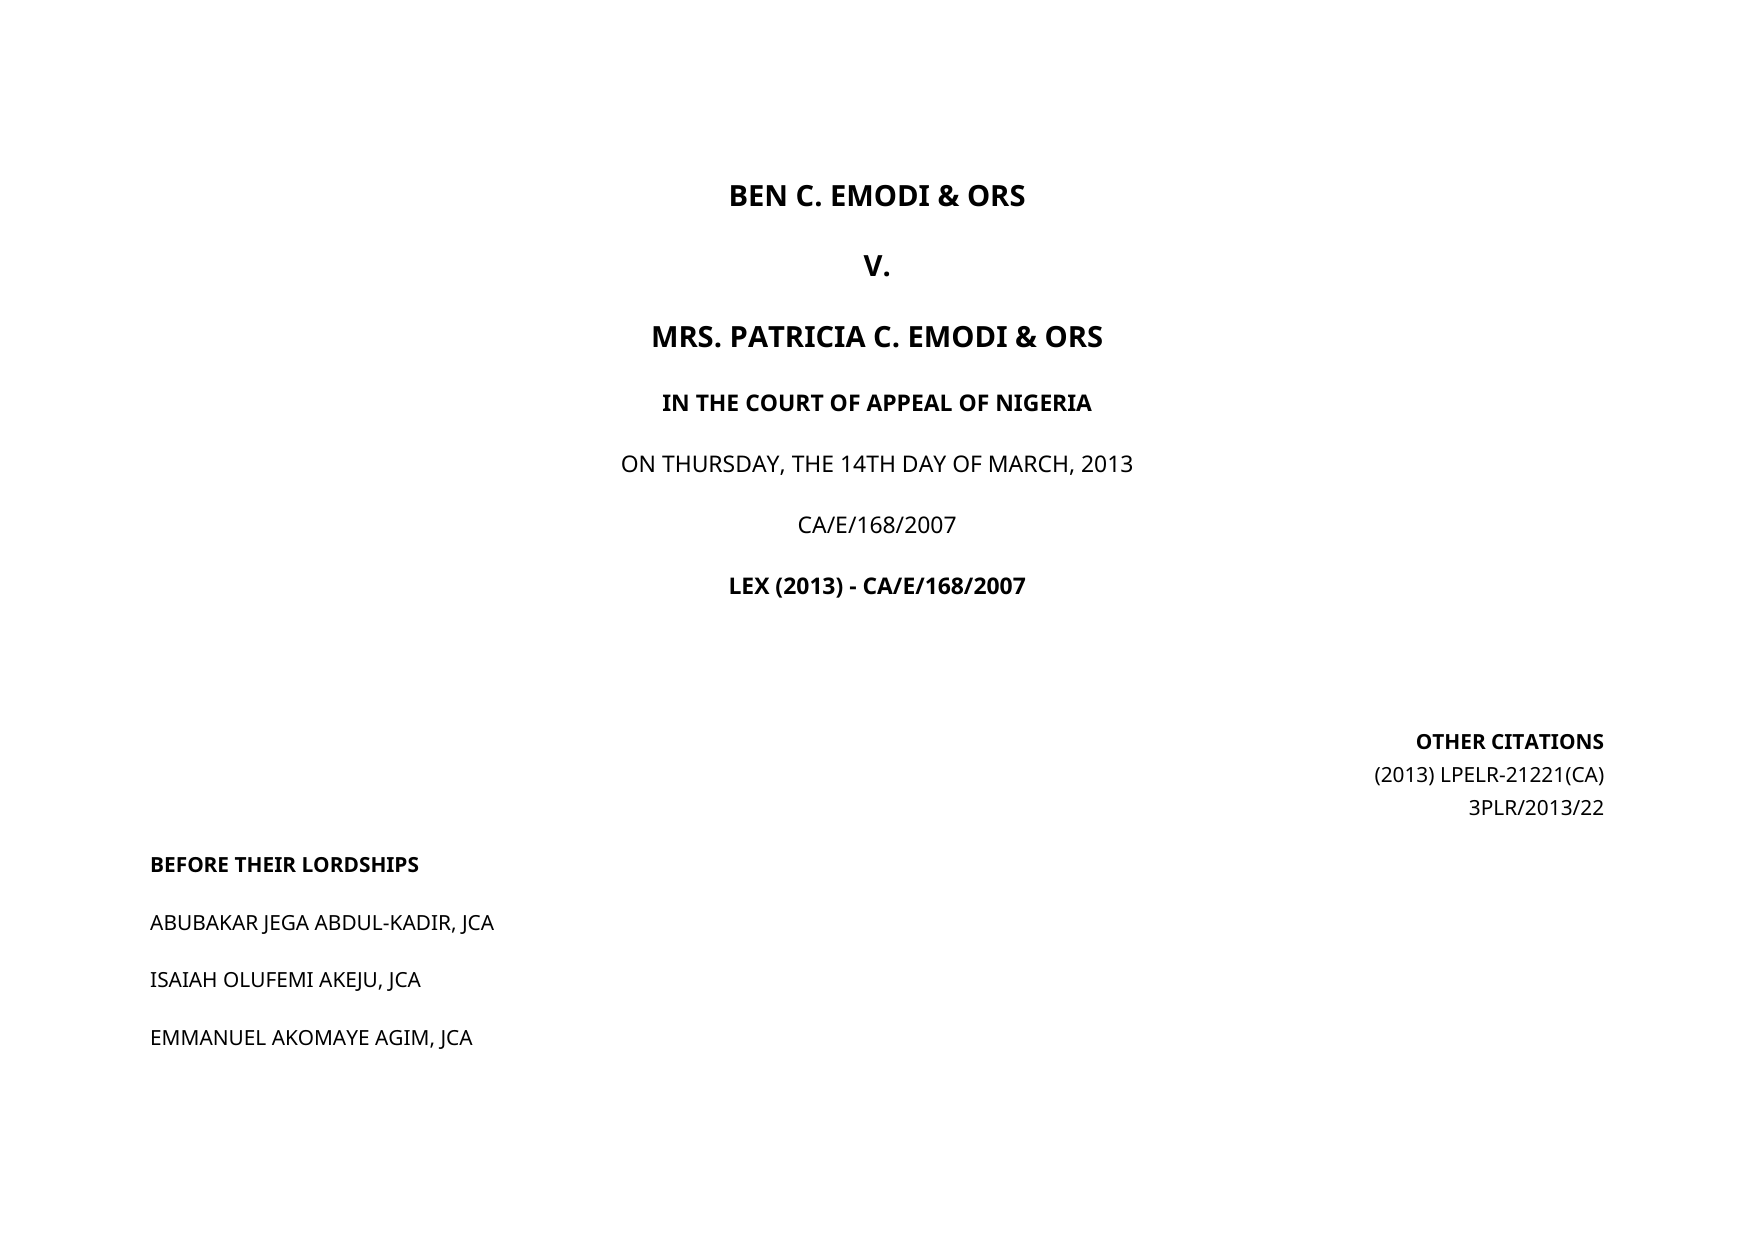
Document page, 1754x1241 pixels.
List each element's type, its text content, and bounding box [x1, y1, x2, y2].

text V. [150, 246, 1604, 285]
text BEFORE THEIR LORDSHIPS [150, 850, 1604, 879]
text ABUBAKAR JEGA ABDUL-KADIR, JCA [150, 908, 1604, 936]
text BEN C. EMODI & ORS [150, 175, 1604, 215]
text MRS. PATRICIA C. EMODI & ORS [150, 316, 1604, 356]
text IN THE COURT OF APPEAL OF NIGERIA [150, 387, 1604, 418]
text LEX (2013) - CA/E/168/2007 [150, 570, 1604, 601]
text ON THURSDAY, THE 14TH DAY OF MARCH, 2013 [150, 448, 1604, 479]
text (2013) LPELR-21221(CA) [150, 760, 1604, 788]
text ISAIAH OLUFEMI AKEJU, JCA [150, 966, 1604, 994]
text OTHER CITATIONS [150, 727, 1604, 756]
text 3PLR/2013/22 [150, 793, 1604, 821]
text EMMANUEL AKOMAYE AGIM, JCA [150, 1023, 1604, 1052]
text CA/E/168/2007 [150, 509, 1604, 540]
